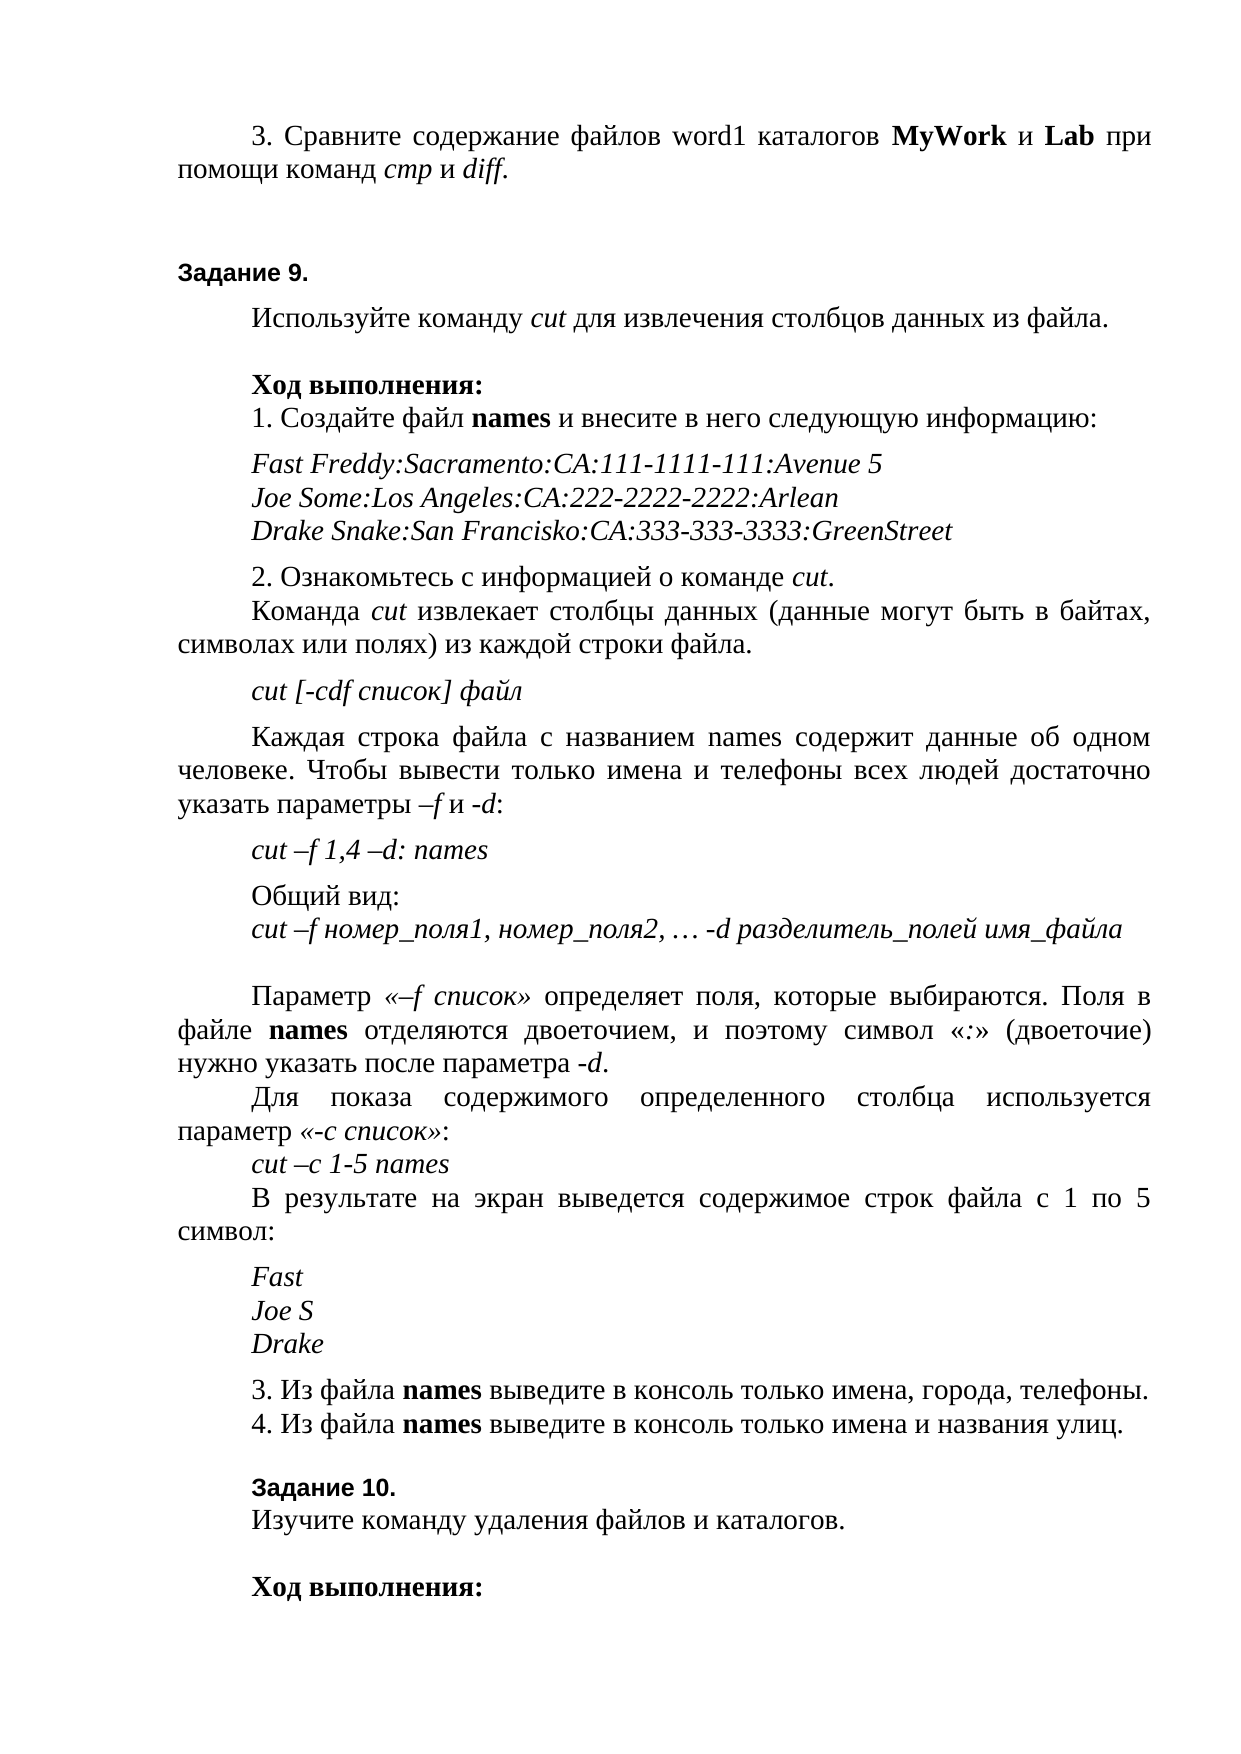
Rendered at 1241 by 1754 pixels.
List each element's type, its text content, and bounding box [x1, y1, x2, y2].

text 3. Из файла names выведите в консоль только имена, города, телефоны. [177, 1372, 1152, 1406]
text Joe Some:Los Angeles:CA:222-2222-2222:Arlean [177, 480, 1152, 513]
text cut –f номер_поля1, номер_поля2, … -d разделитель_полей имя_файла [177, 911, 1152, 945]
text cut –c 1-5 names [177, 1146, 1152, 1180]
text 2. Ознакомьтесь с информацией о команде cut. [177, 559, 1152, 593]
text Каждая строка файла с названием names содержит данные об одном человеке. Чтобы вывести только имена и телефоны всех людей достаточно указать параметры –f и -d: [177, 719, 1152, 819]
text 4. Из файла names выведите в консоль только имена и названия улиц. [177, 1406, 1152, 1439]
text Ход выполнения: [177, 367, 1152, 400]
text cut [-cdf список] файл [177, 673, 1152, 706]
text Fast Freddy:Sacramento:CA:111-1111-111:Avenue 5 [177, 446, 1152, 480]
text Задание 10. [177, 1473, 1152, 1502]
text Drake Snake:San Francisko:CA:333-333-3333:GreenStreet [177, 513, 1152, 547]
text Изучите команду удаления файлов и каталогов. [177, 1502, 1152, 1535]
text Fast [177, 1259, 1152, 1293]
text 3. Сравните содержание файлов word1 каталогов MyWork и Lab при помощи команд cmp и diff. [177, 118, 1152, 185]
text Используйте команду cut для извлечения столбцов данных из файла. [177, 300, 1152, 333]
text Общий вид: [177, 878, 1152, 911]
text Joe S [177, 1293, 1152, 1326]
subtitle Задание 9. [177, 258, 1152, 287]
text В результате на экран выведется содержимое строк файла с 1 по 5 символ: [177, 1180, 1152, 1247]
text Drake [177, 1326, 1152, 1360]
text Ход выполнения: [177, 1569, 1152, 1602]
text 1. Создайте файл names и внесите в него следующую информацию: [177, 400, 1152, 434]
text Для показа содержимого определенного столбца используется параметр «-c список»: [177, 1079, 1152, 1146]
text cut –f 1,4 –d: names [177, 832, 1152, 865]
text Команда cut извлекает столбцы данных (данные могут быть в байтах, символах или полях) из каждой строки файла. [177, 593, 1152, 660]
text Параметр «–f список» определяет поля, которые выбираются. Поля в файле names отделяются двоеточием, и поэтому символ «:» (двоеточие) нужно указать после параметра -d. [177, 978, 1152, 1079]
